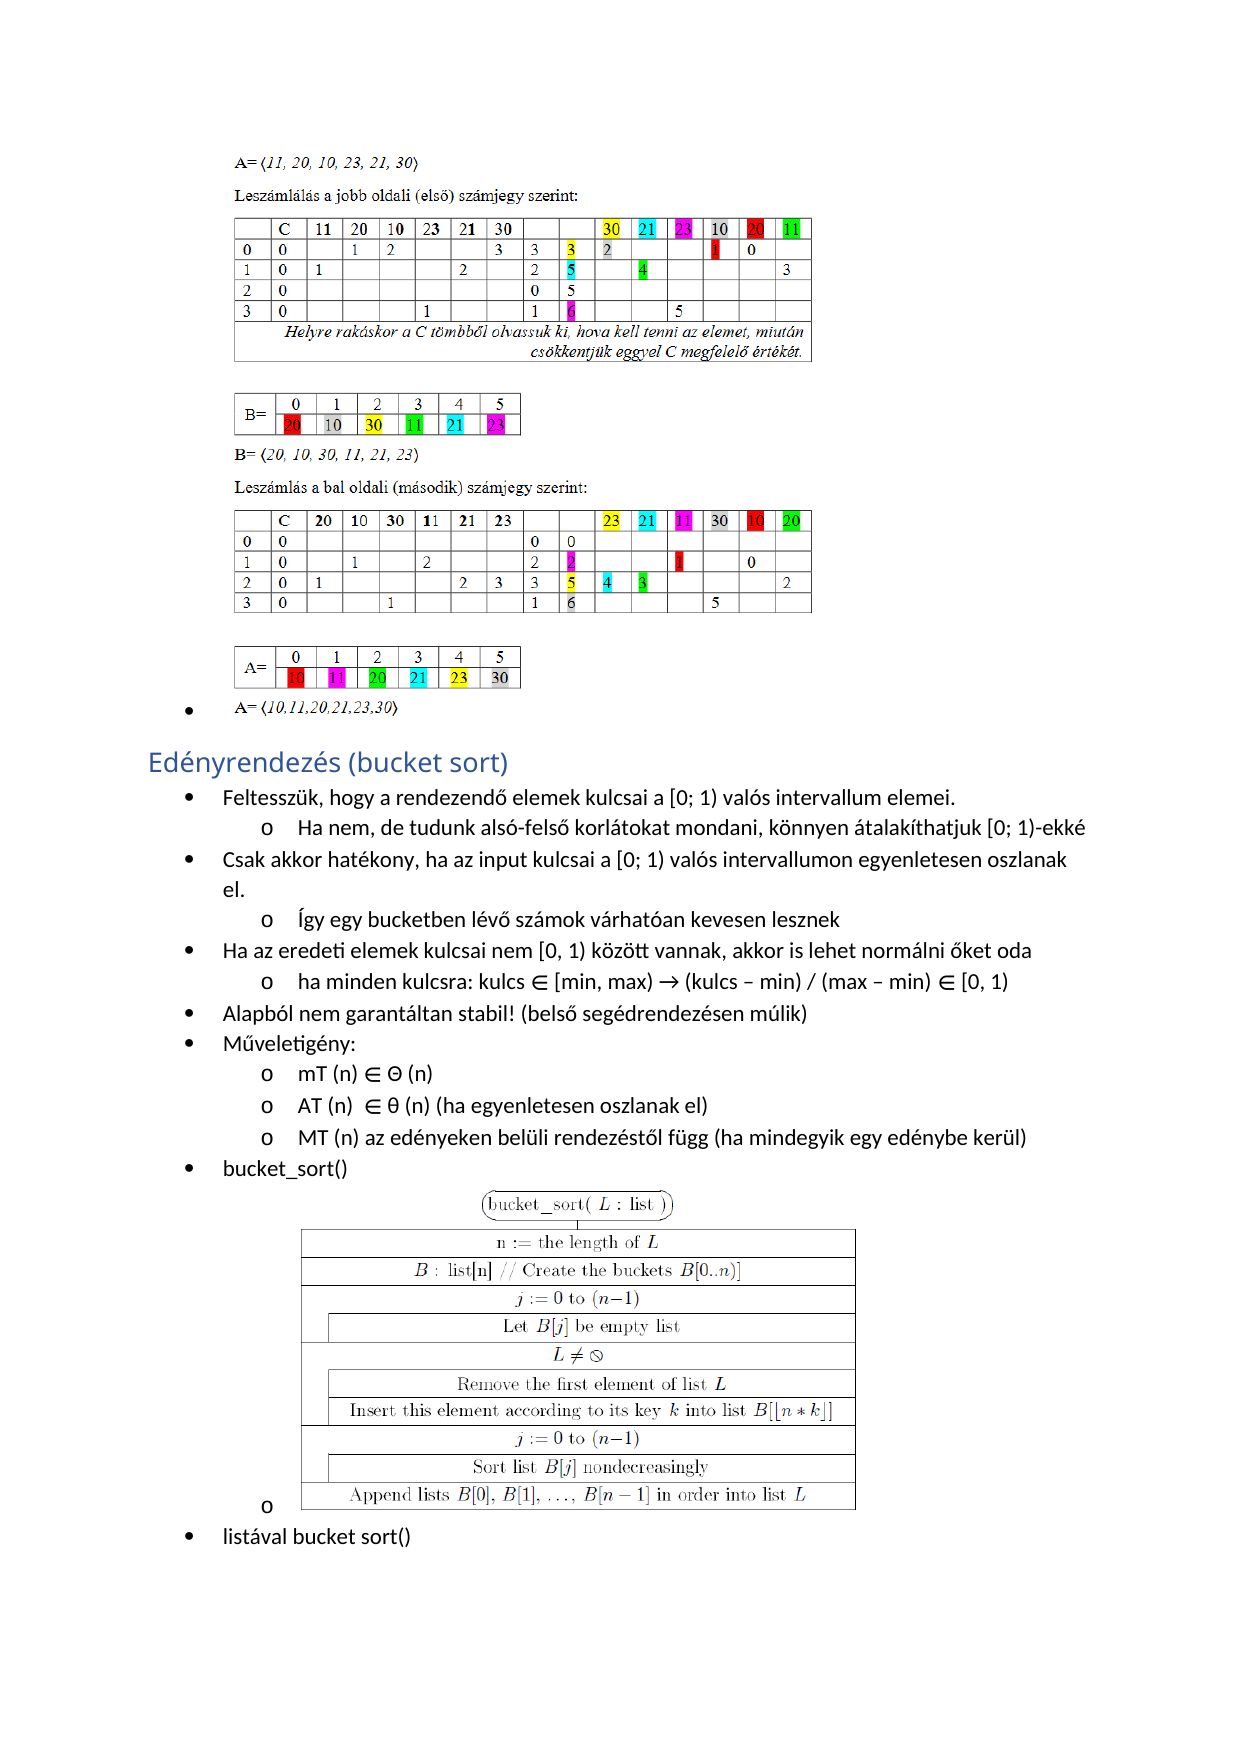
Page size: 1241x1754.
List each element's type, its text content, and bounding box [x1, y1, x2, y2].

list listával bucket sort() [185, 1522, 1093, 1551]
list Csak akkor hatékony, ha az input kulcsai a [0; 1) valós intervallumon egyenletesen oszlanak el. [185, 845, 1093, 903]
list Ha az eredeti elemek kulcsai nem [0, 1) között vannak, akkor is lehet normálni őket oda [185, 937, 1093, 965]
list AT (n) ∈ θ (n) (ha egyenletesen oszlanak el) [260, 1091, 1093, 1121]
list Feltesszük, hogy a rendezendő elemek kulcsai a [0; 1) valós intervallum elemei. [185, 783, 1093, 811]
list ha minden kulcsra: kulcs ∈ [min, max) → (kulcs – min) / (max – min) ∈ [0, 1) [260, 967, 1093, 996]
picture [222, 147, 845, 720]
subtitle Edényrendezés (bucket sort) [148, 743, 1093, 780]
list Így egy bucketben lévő számok várhatóan kevesen lesznek [260, 905, 1093, 934]
list Alapból nem garantáltan stabil! (belső segédrendezésen múlik) [185, 999, 1093, 1027]
picture [297, 1184, 861, 1514]
list MT (n) az edényeken belüli rendezéstől függ (ha mindegyik egy edénybe kerül) [260, 1123, 1093, 1152]
list Ha nem, de tudunk alsó-felső korlátokat mondani, könnyen átalakíthatjuk [0; 1)-ekké [260, 813, 1093, 842]
list Műveletigény: [185, 1029, 1093, 1057]
list bucket_sort() [185, 1154, 1093, 1182]
list mT (n) ∈ Θ (n) [260, 1059, 1093, 1089]
